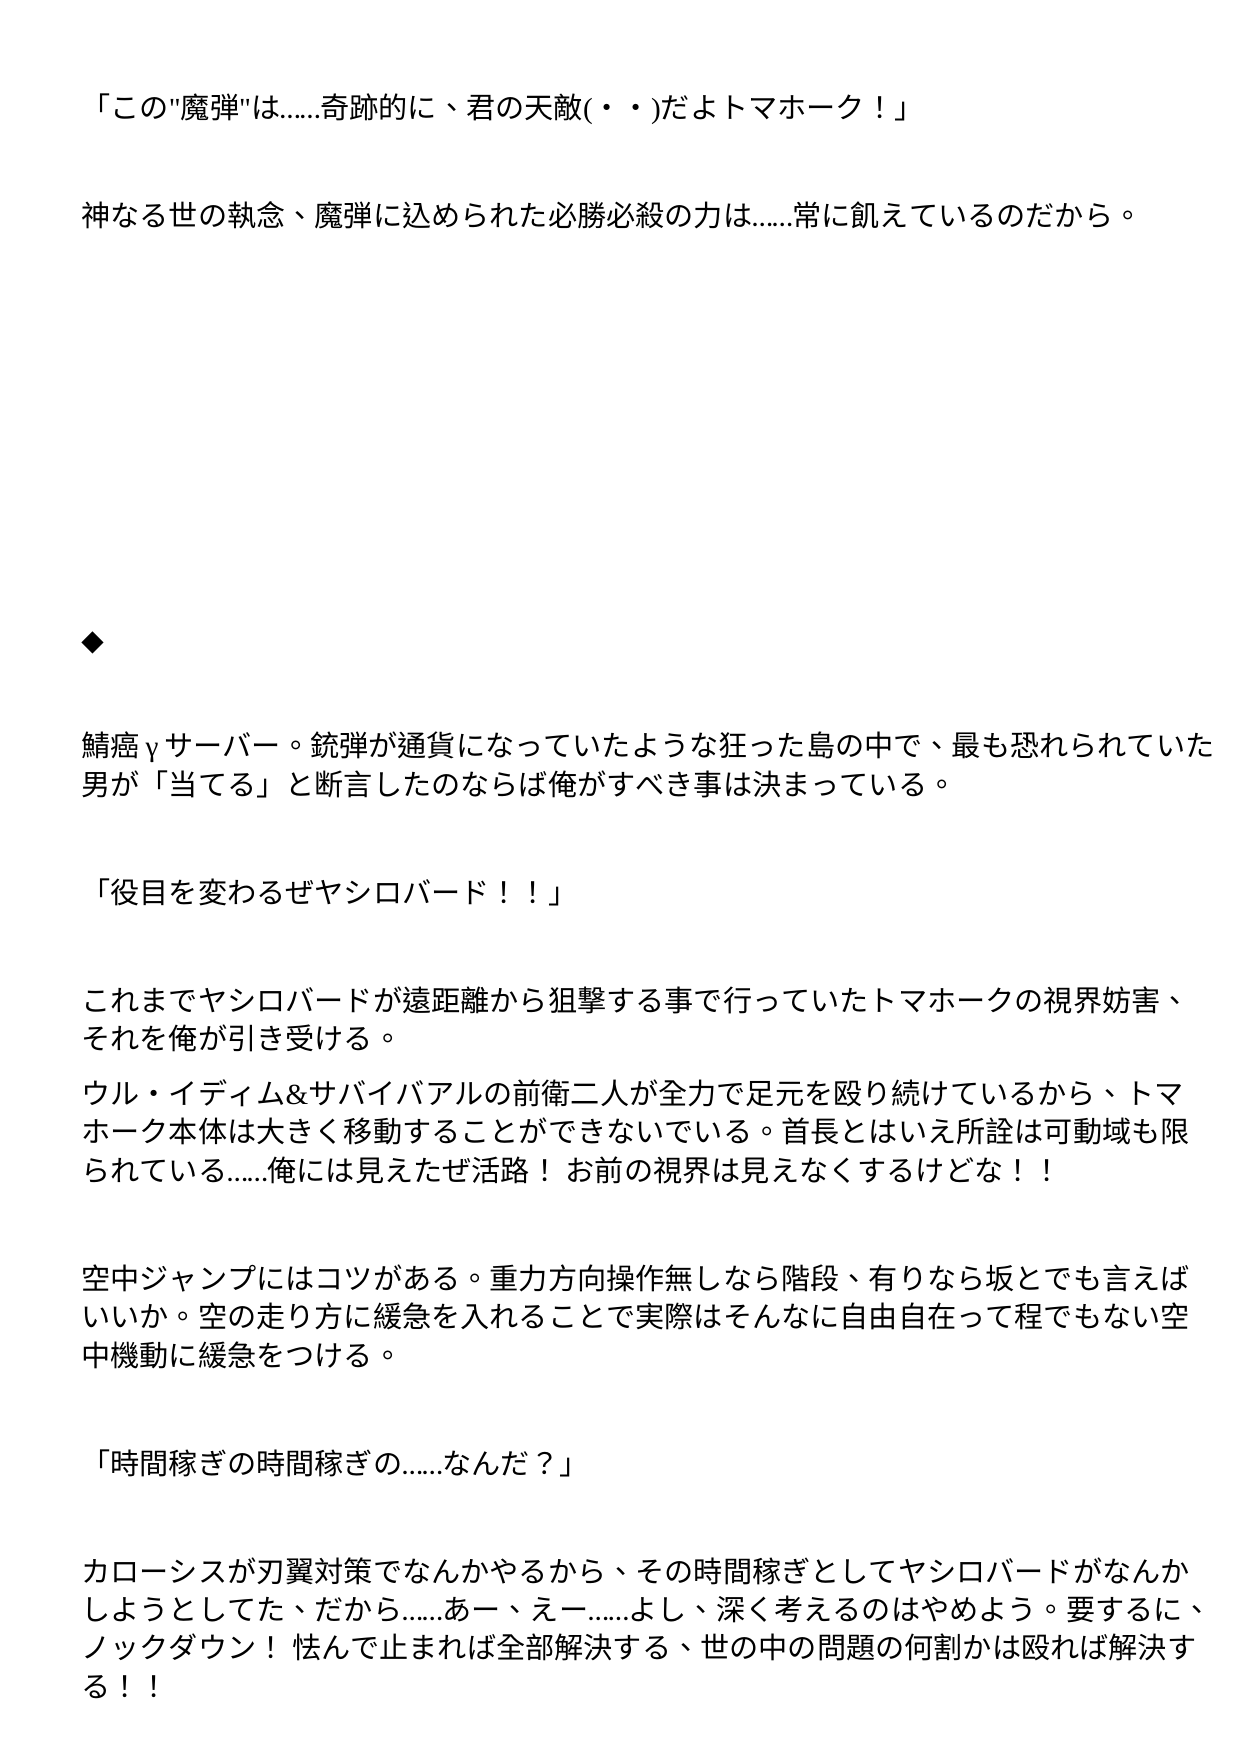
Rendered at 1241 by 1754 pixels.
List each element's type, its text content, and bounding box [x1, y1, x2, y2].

text 「役目を変わるぜヤシロバード！！」 [81, 875, 1215, 910]
text 「この"魔弾"は……奇跡的に、君の天敵(・・)だよトマホーク！」 [81, 90, 1215, 126]
text ウル・イディム&サバイバアルの前衛二人が全力で足元を殴り続けているから、トマホーク本体は大きく移動することができないでいる。首長とはいえ所詮は可動域も限られている……俺には見えたぜ活路！ お前の視界は見えなくするけどな！！ [81, 1076, 1215, 1189]
text ◆ [81, 623, 1215, 656]
text 「時間稼ぎの時間稼ぎの……なんだ？」 [81, 1446, 1215, 1481]
text 空中ジャンプにはコツがある。重力方向操作無しなら階段、有りなら坂とでも言えばいいか。空の走り方に緩急を入れることで実際はそんなに自由自在って程でもない空中機動に緩急をつける。 [81, 1261, 1215, 1373]
text これまでヤシロバードが遠距離から狙撃する事で行っていたトマホークの視界妨害、それを俺が引き受ける。 [81, 983, 1215, 1057]
text 鯖癌γサーバー。銃弾が通貨になっていたような狂った島の中で、最も恐れられていた男が「当てる」と断言したのならば俺がすべき事は決まっている。 [81, 728, 1215, 802]
text 神なる世の執念、魔弾に込められた必勝必殺の力は……常に飢えているのだから。 [81, 198, 1215, 233]
text カローシスが刃翼対策でなんかやるから、その時間稼ぎとしてヤシロバードがなんかしようとしてた、だから……あー、えー……よし、深く考えるのはやめよう。要するに、ノックダウン！ 怯んで止まれば全部解決する、世の中の問題の何割かは殴れば解決する！！ [81, 1554, 1215, 1704]
